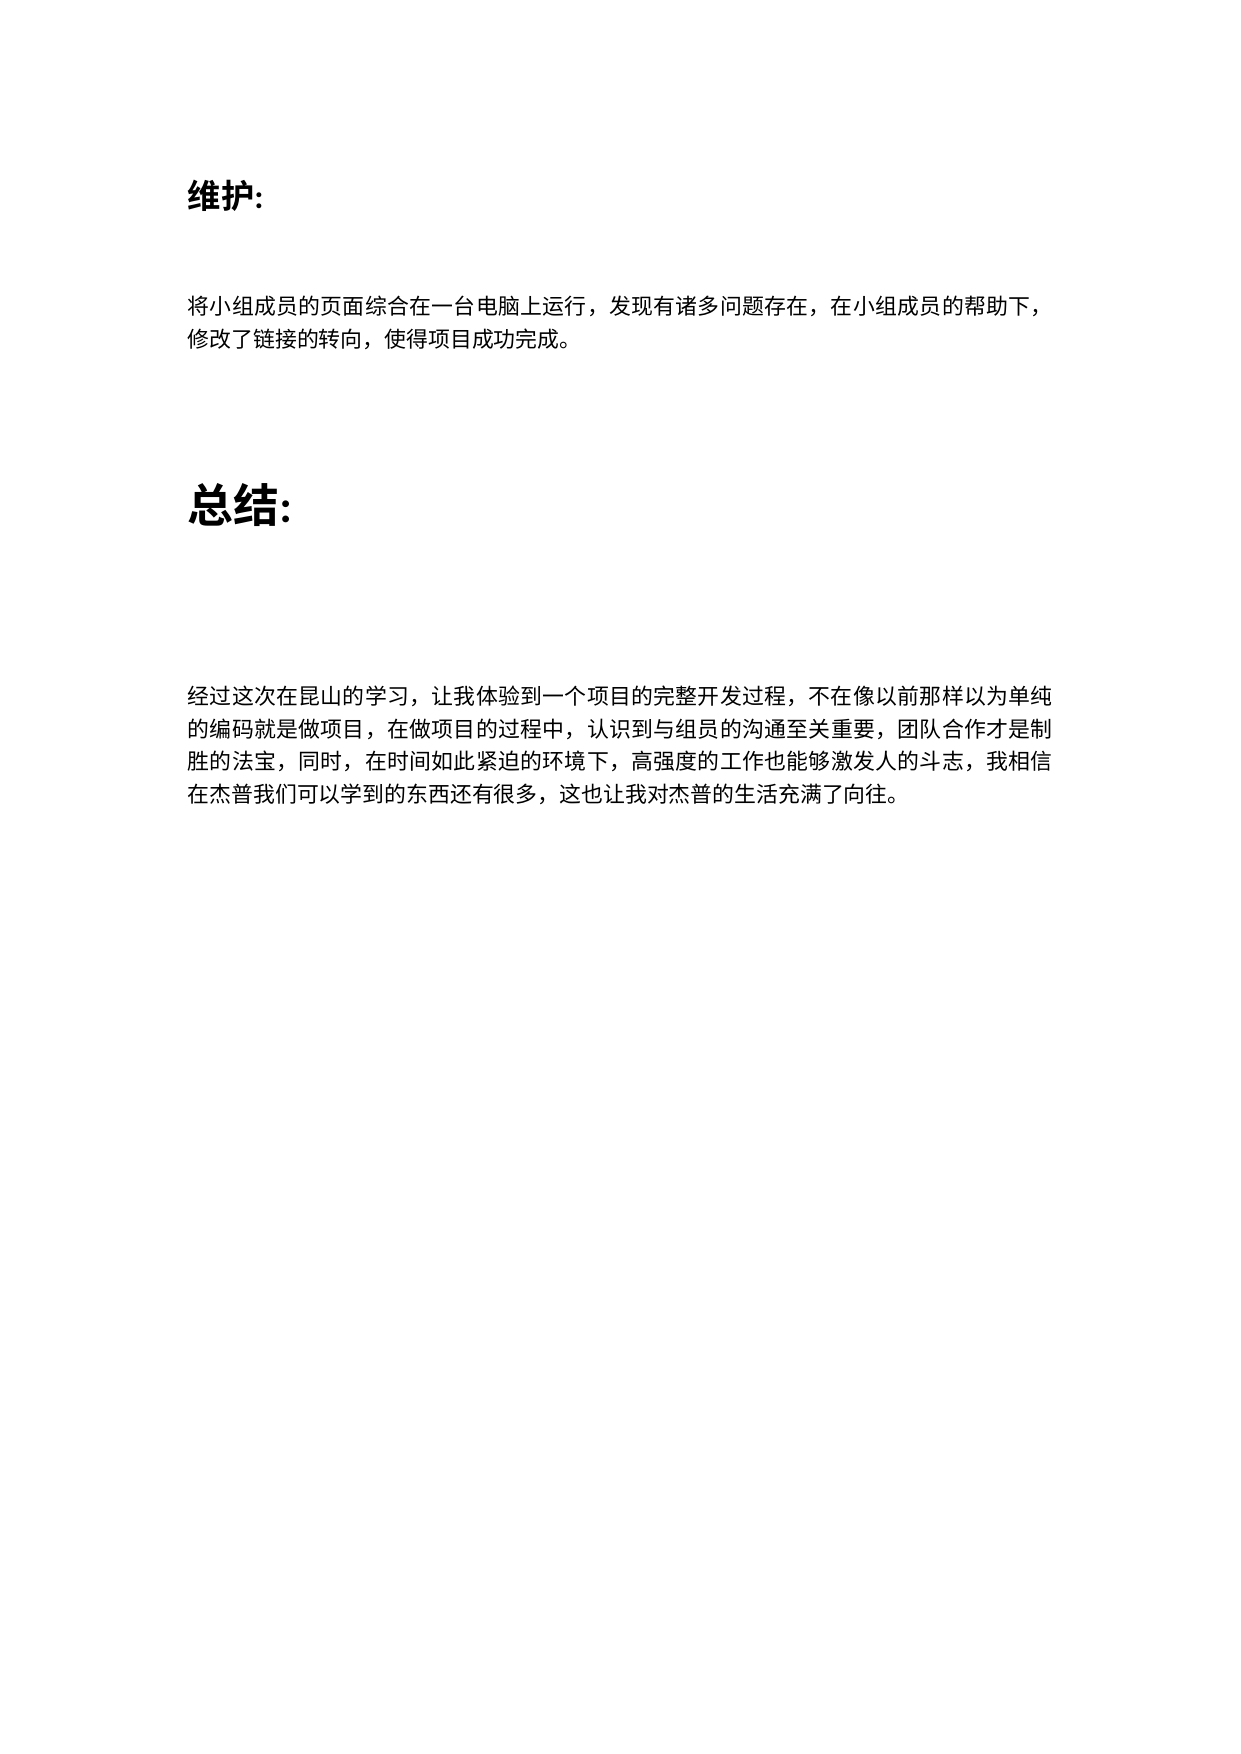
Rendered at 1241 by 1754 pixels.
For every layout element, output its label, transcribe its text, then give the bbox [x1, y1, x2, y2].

subtitle 总结: [187, 454, 1053, 552]
text 经过这次在昆山的学习，让我体验到一个项目的完整开发过程，不在像以前那样以为单纯的编码就是做项目，在做项目的过程中，认识到与组员的沟通至关重要，团队合作才是制胜的法宝，同时，在时间如此紧迫的环境下，高强度的工作也能够激发人的斗志，我相信，在杰普我们可以学到的东西还有很多，这也让我对杰普的生活充满了向往。 [187, 679, 1053, 809]
subtitle 维护: [187, 162, 1053, 227]
text 将小组成员的页面综合在一台电脑上运行，发现有诸多问题存在，在小组成员的帮助下，修改了链接的转向，使得项目成功完成。 [187, 289, 1053, 354]
